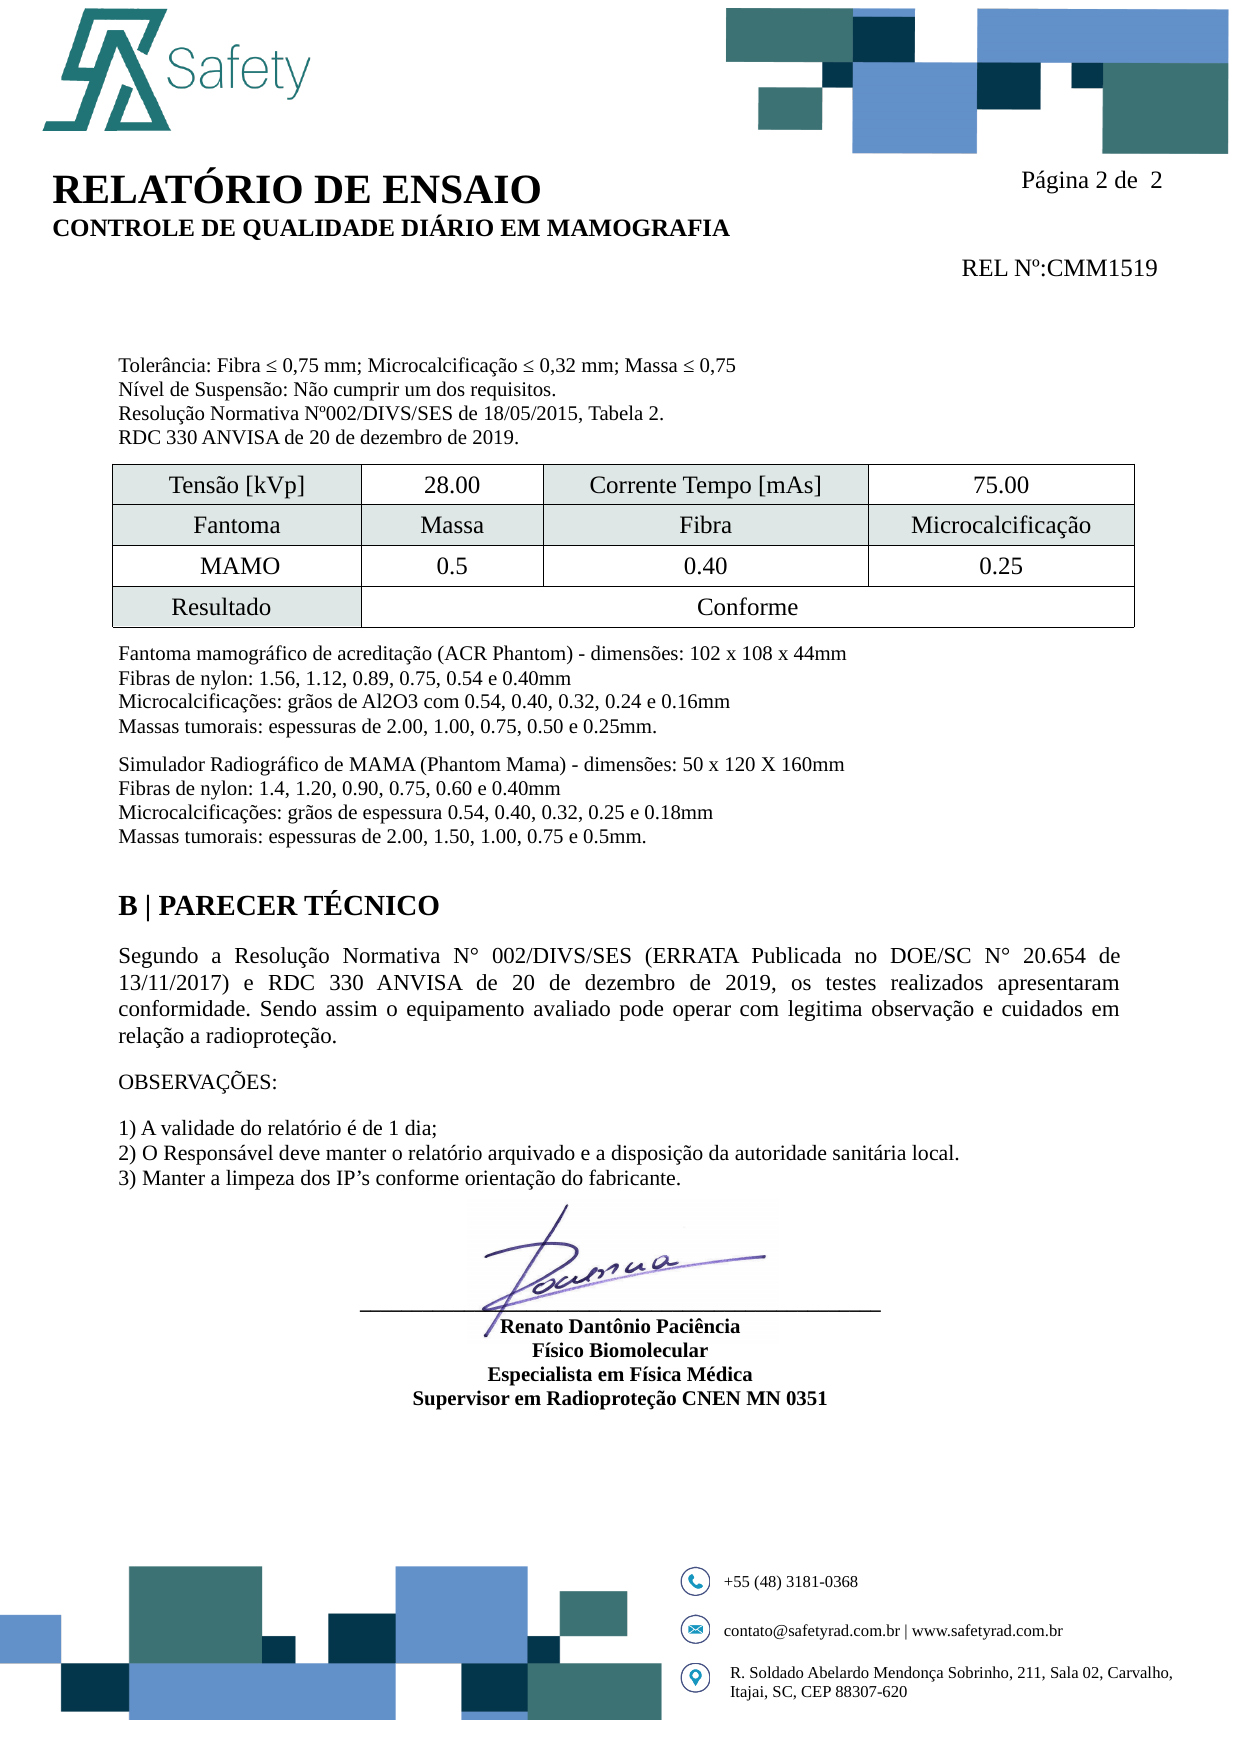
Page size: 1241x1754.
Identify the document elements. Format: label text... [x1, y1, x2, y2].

table_cell Microcalcificação [869, 505, 1134, 545]
text Fantoma mamográfico de acreditação (ACR Phantom) - dimensões: 102 x 108 x 44mm [118, 641, 1122, 665]
text Supervisor em Radioproteção CNEN MN 0351 [118, 1386, 1122, 1410]
table_cell 0.25 [869, 546, 1134, 586]
text Físico Biomolecular [118, 1338, 1122, 1362]
text Massas tumorais: espessuras de 2.00, 1.00, 0.75, 0.50 e 0.25mm. [118, 713, 1122, 738]
picture [680, 1614, 710, 1644]
picture [680, 1663, 710, 1693]
text Microcalcificações: grãos de Al2O3 com 0.54, 0.40, 0.32, 0.24 e 0.16mm [118, 689, 1122, 713]
text Fibras de nylon: 1.4, 1.20, 0.90, 0.75, 0.60 e 0.40mm [118, 776, 1122, 800]
picture [725, 8, 1229, 154]
picture [467, 1198, 779, 1290]
text Renato Dantônio Paciência [118, 1314, 1122, 1338]
table_cell Massa [362, 505, 543, 545]
text Segundo a Resolução Normativa N° 002/DIVS/SES (ERRATA Publicada no DOE/SC N° 20.654 de 13/11/2017) e RDC 330 ANVISA de 20 de dezembro de 2019, os testes realizados apresentaram conformidade. Sendo assim o equipamento avaliado pode operar com legitima observação e cuidados em relação a radioproteção. [118, 943, 1122, 1048]
picture [680, 1566, 710, 1596]
table_cell 0.5 [362, 546, 543, 586]
text __________________________________________________ [118, 1290, 1122, 1314]
table_cell Conforme [362, 587, 1134, 626]
table_cell Fantoma [113, 505, 361, 545]
table_header 75.00 [869, 465, 1134, 504]
table_header Corrente Tempo [mAs] [544, 465, 868, 504]
text 3) Manter a limpeza dos IP’s conforme orientação do fabricante. [118, 1165, 1122, 1191]
table_cell 0.40 [544, 546, 868, 586]
table_header 28.00 [362, 465, 543, 504]
table_cell MAMO [113, 546, 361, 586]
text Resolução Normativa Nº002/DIVS/SES de 18/05/2015, Tabela 2. [118, 401, 1122, 425]
text 1) A validade do relatório é de 1 dia; [118, 1115, 1122, 1140]
text RDC 330 ANVISA de 20 de dezembro de 2019. [118, 425, 1122, 449]
text Tolerância: Fibra ≤ 0,75 mm; Microcalcificação ≤ 0,32 mm; Massa ≤ 0,75 [118, 353, 1122, 377]
picture [0, 1566, 662, 1720]
picture [42, 8, 311, 131]
text Especialista em Física Médica [118, 1362, 1122, 1386]
text Nível de Suspensão: Não cumprir um dos requisitos. [118, 377, 1122, 401]
text Fibras de nylon: 1.56, 1.12, 0.89, 0.75, 0.54 e 0.40mm [118, 665, 1122, 689]
text OBSERVAÇÕES: [118, 1069, 1122, 1094]
table_header Tensão [kVp] [113, 465, 361, 504]
table_cell Resultado [113, 587, 361, 626]
text 2) O Responsável deve manter o relatório arquivado e a disposição da autoridade sanitária local. [118, 1140, 1122, 1165]
table_cell Fibra [544, 505, 868, 545]
text Massas tumorais: espessuras de 2.00, 1.50, 1.00, 0.75 e 0.5mm. [118, 824, 1122, 848]
text B | PARECER TÉCNICO [118, 888, 1122, 922]
text Simulador Radiográfico de MAMA (Phantom Mama) - dimensões: 50 x 120 X 160mm [118, 752, 1122, 776]
text Microcalcificações: grãos de espessura 0.54, 0.40, 0.32, 0.25 e 0.18mm [118, 800, 1122, 824]
